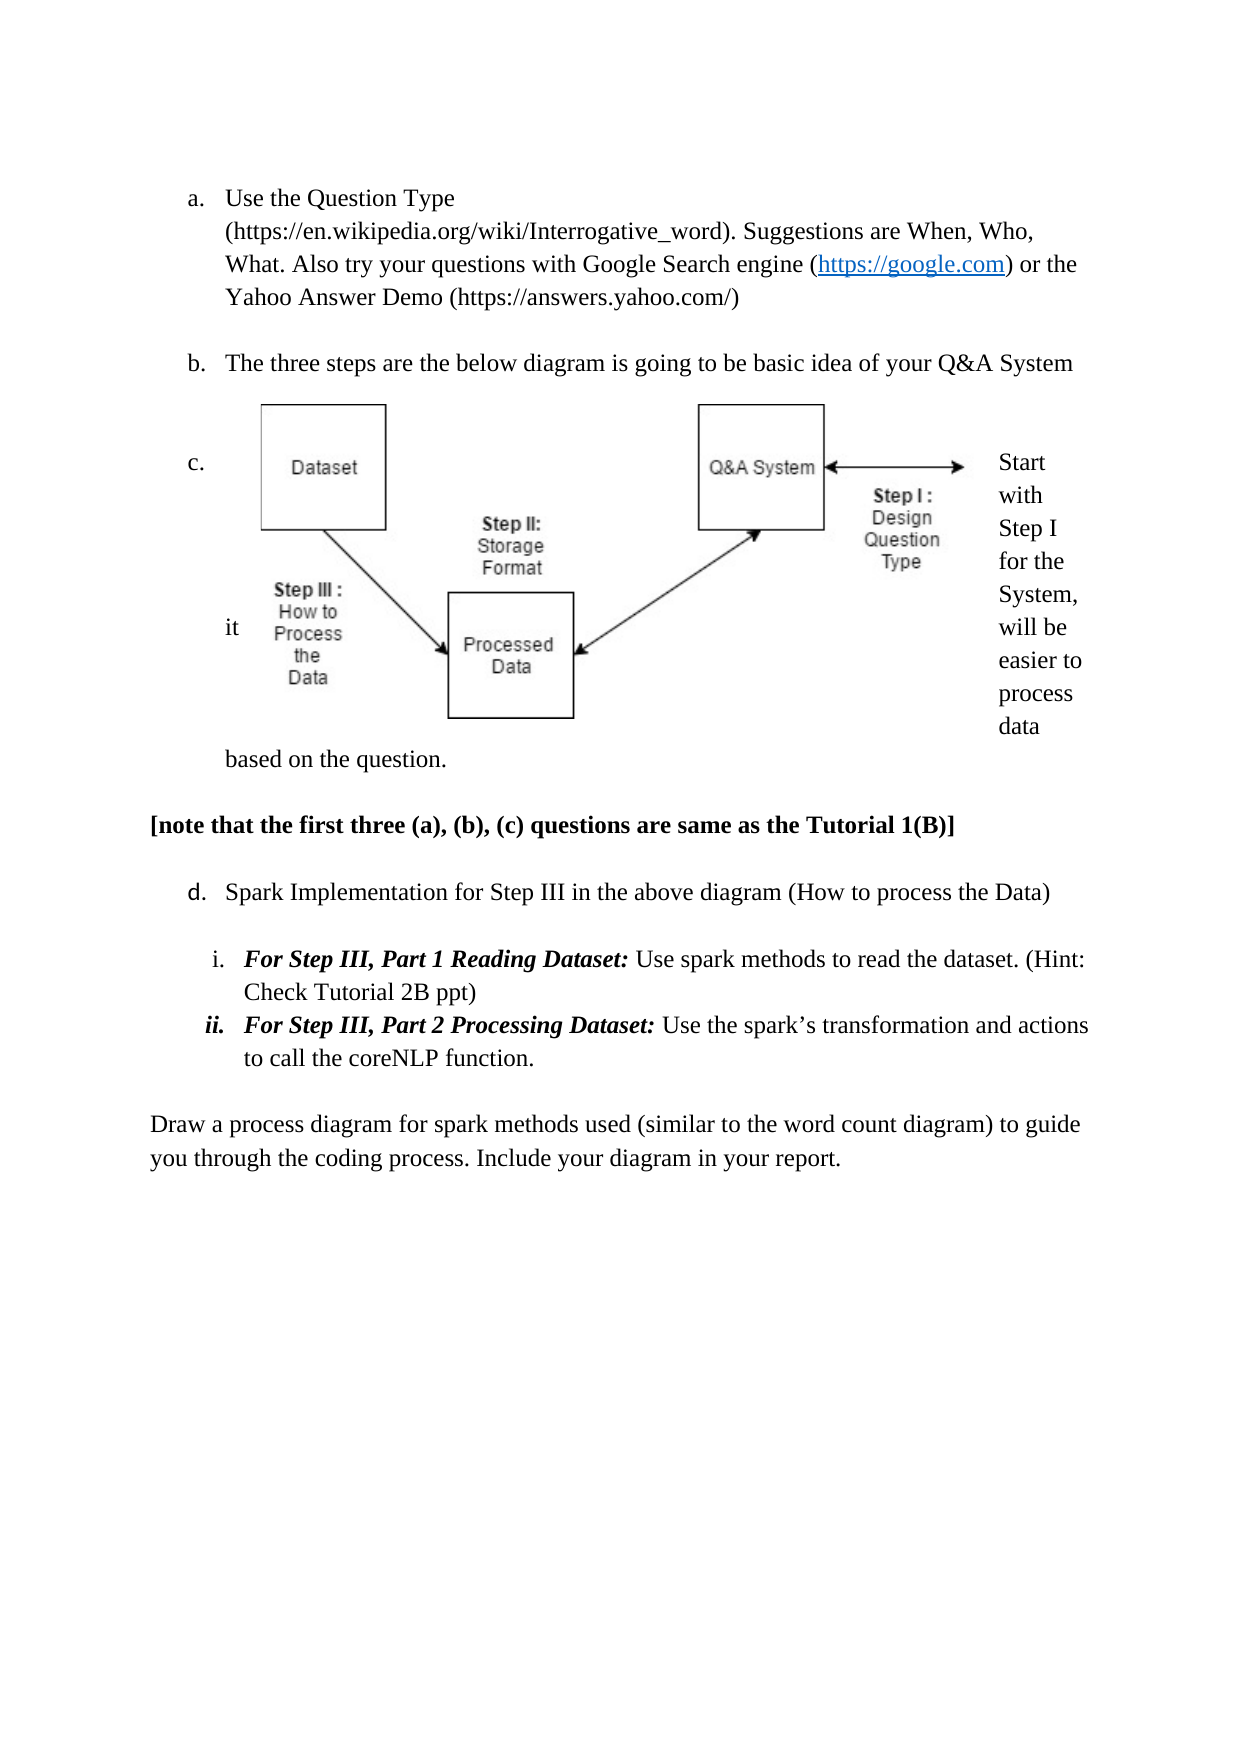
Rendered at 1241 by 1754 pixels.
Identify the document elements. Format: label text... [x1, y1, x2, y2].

list The three steps are the below diagram is going to be basic idea of your Q&A System [187, 348, 1090, 377]
list Use the Question Type [187, 183, 1090, 212]
picture [260, 404, 980, 719]
text [note that the first three (a), (b), (c) questions are same as the Tutorial 1(B)] [150, 810, 1090, 839]
list Spark Implementation for Step III in the above diagram (How to process the Data) [187, 876, 1090, 907]
text (https://en.wikipedia.org/wiki/Interrogative_word). Suggestions are When, Who, What. Also try your questions with Google Search engine (https://google.com) or the Yahoo Answer Demo (https://answers.yahoo.com/) [225, 216, 1090, 311]
list For Step III, Part 1 Reading Dataset: Use spark methods to read the dataset. (Hint: Check Tutorial 2B ppt) [225, 944, 1090, 1006]
list For Step III, Part 2 Processing Dataset: Use the spark’s transformation and actions to call the coreNLP function. [225, 1011, 1090, 1072]
list Draw a process diagram for spark methods used (similar to the word count diagram) to guide you through the coding process. Include your diagram in your report. [150, 1109, 1090, 1171]
